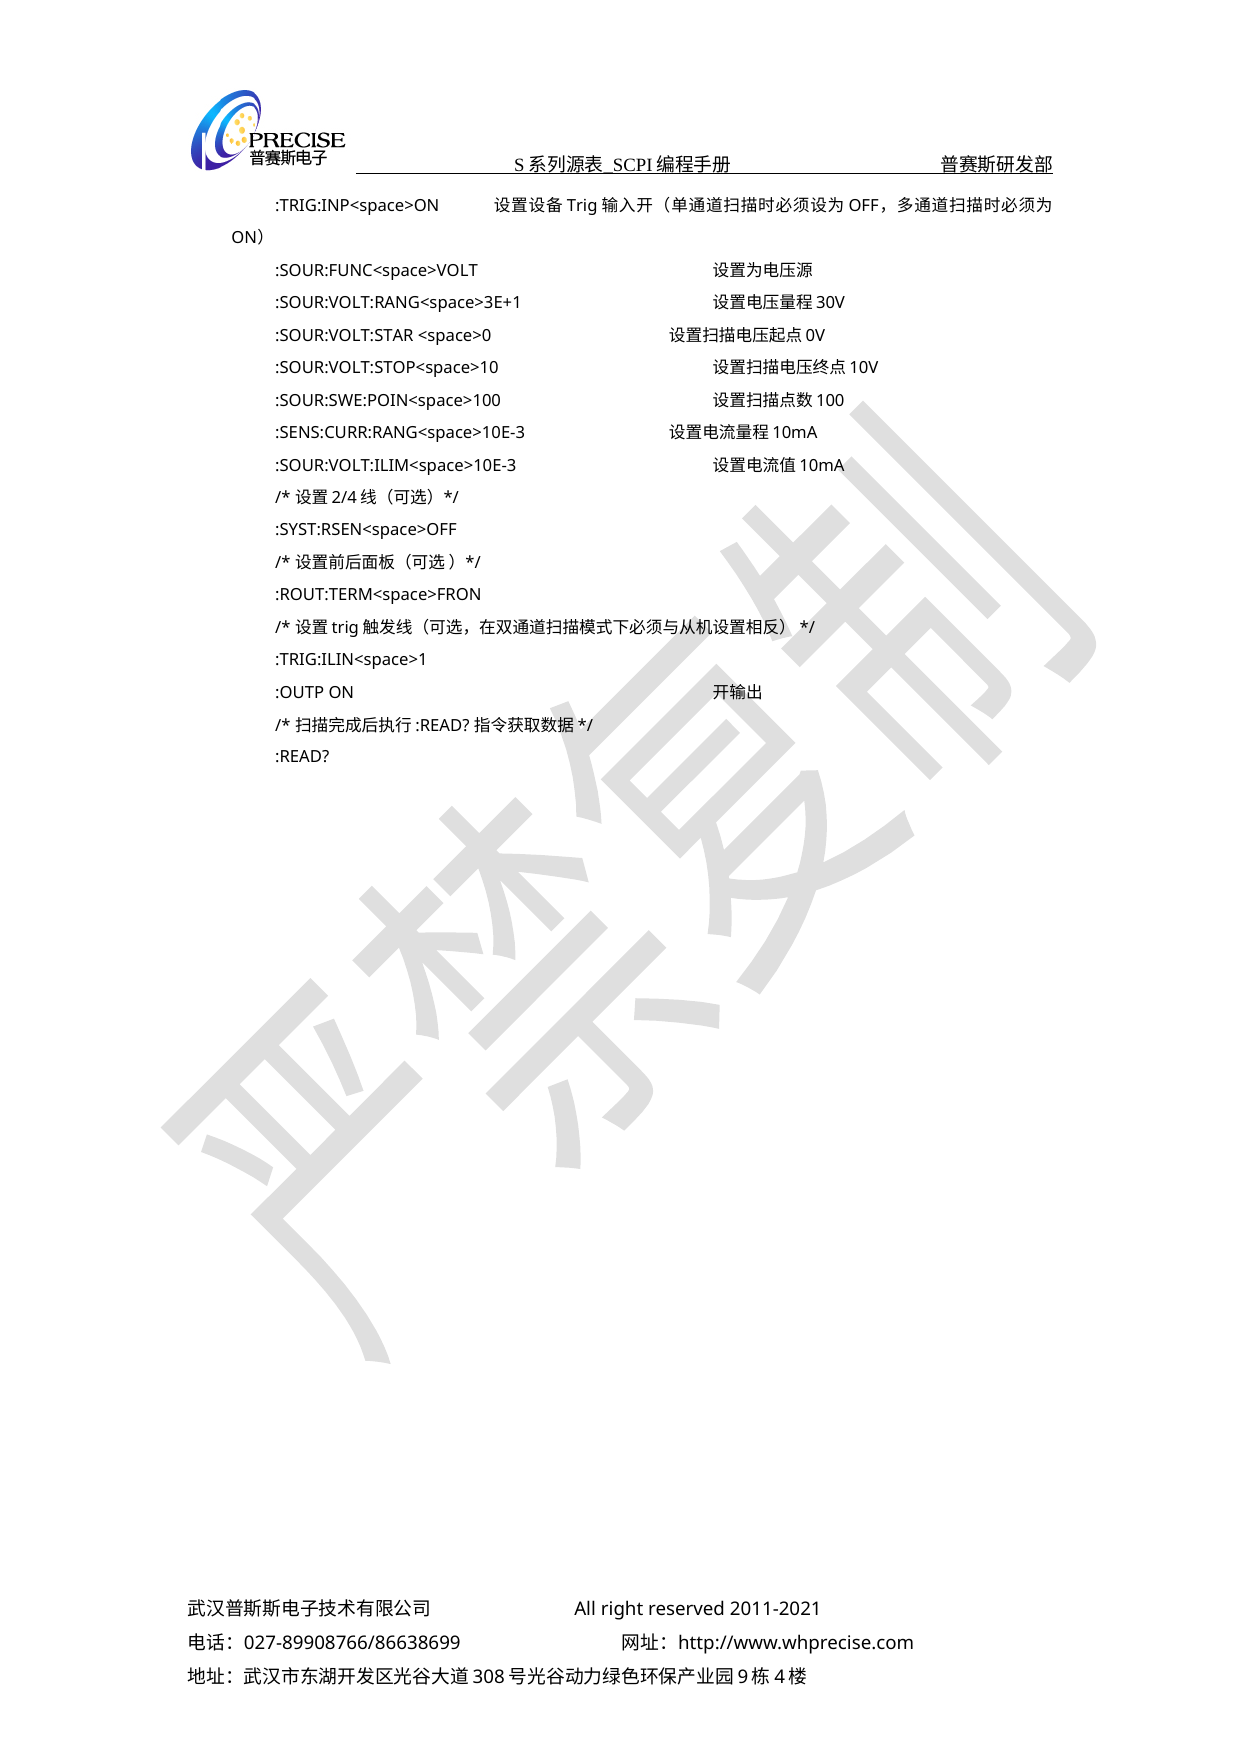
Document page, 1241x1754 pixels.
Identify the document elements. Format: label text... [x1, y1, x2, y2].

text :TRIG:INP<space>ON 设置设备Trig输入开（单通道扫描时必须设为OFF，多通道扫描时必须为ON） [231, 188, 1053, 253]
text :OUTP ON 开输出 [231, 675, 1053, 708]
text :SOUR:FUNC<space>VOLT 设置为电压源 [231, 253, 1053, 285]
text :TRIG:ILIN<space>1 [231, 643, 1053, 675]
text :ROUT:TERM<space>FRON [231, 578, 1053, 610]
text /* 设置trig触发线（可选，在双通道扫描模式下必须与从机设置相反） */ [231, 610, 1053, 643]
text :READ? [187, 740, 1053, 773]
text :SOUR:VOLT:ILIM<space>10E-3 设置电流值10mA [231, 448, 1053, 480]
text :SENS:CURR:RANG<space>10E-3 设置电流量程10mA [231, 415, 1053, 448]
text :SOUR:VOLT:RANG<space>3E+1 设置电压量程30V [231, 285, 1053, 318]
text :SOUR:VOLT:STOP<space>10 设置扫描电压终点10V [231, 350, 1053, 383]
text :SOUR:VOLT:STAR <space>0 设置扫描电压起点0V [231, 318, 1053, 350]
picture [187, 88, 356, 172]
text /* 设置前后面板（可选 ）*/ [231, 545, 1053, 578]
text /* 扫描完成后执行 :READ? 指令获取数据 */ [187, 708, 1053, 740]
text /* 设置2/4线（可选）*/ [231, 480, 1053, 513]
text :SOUR:SWE:POIN<space>100 设置扫描点数100 [231, 383, 1053, 415]
text :SYST:RSEN<space>OFF [231, 513, 1053, 545]
